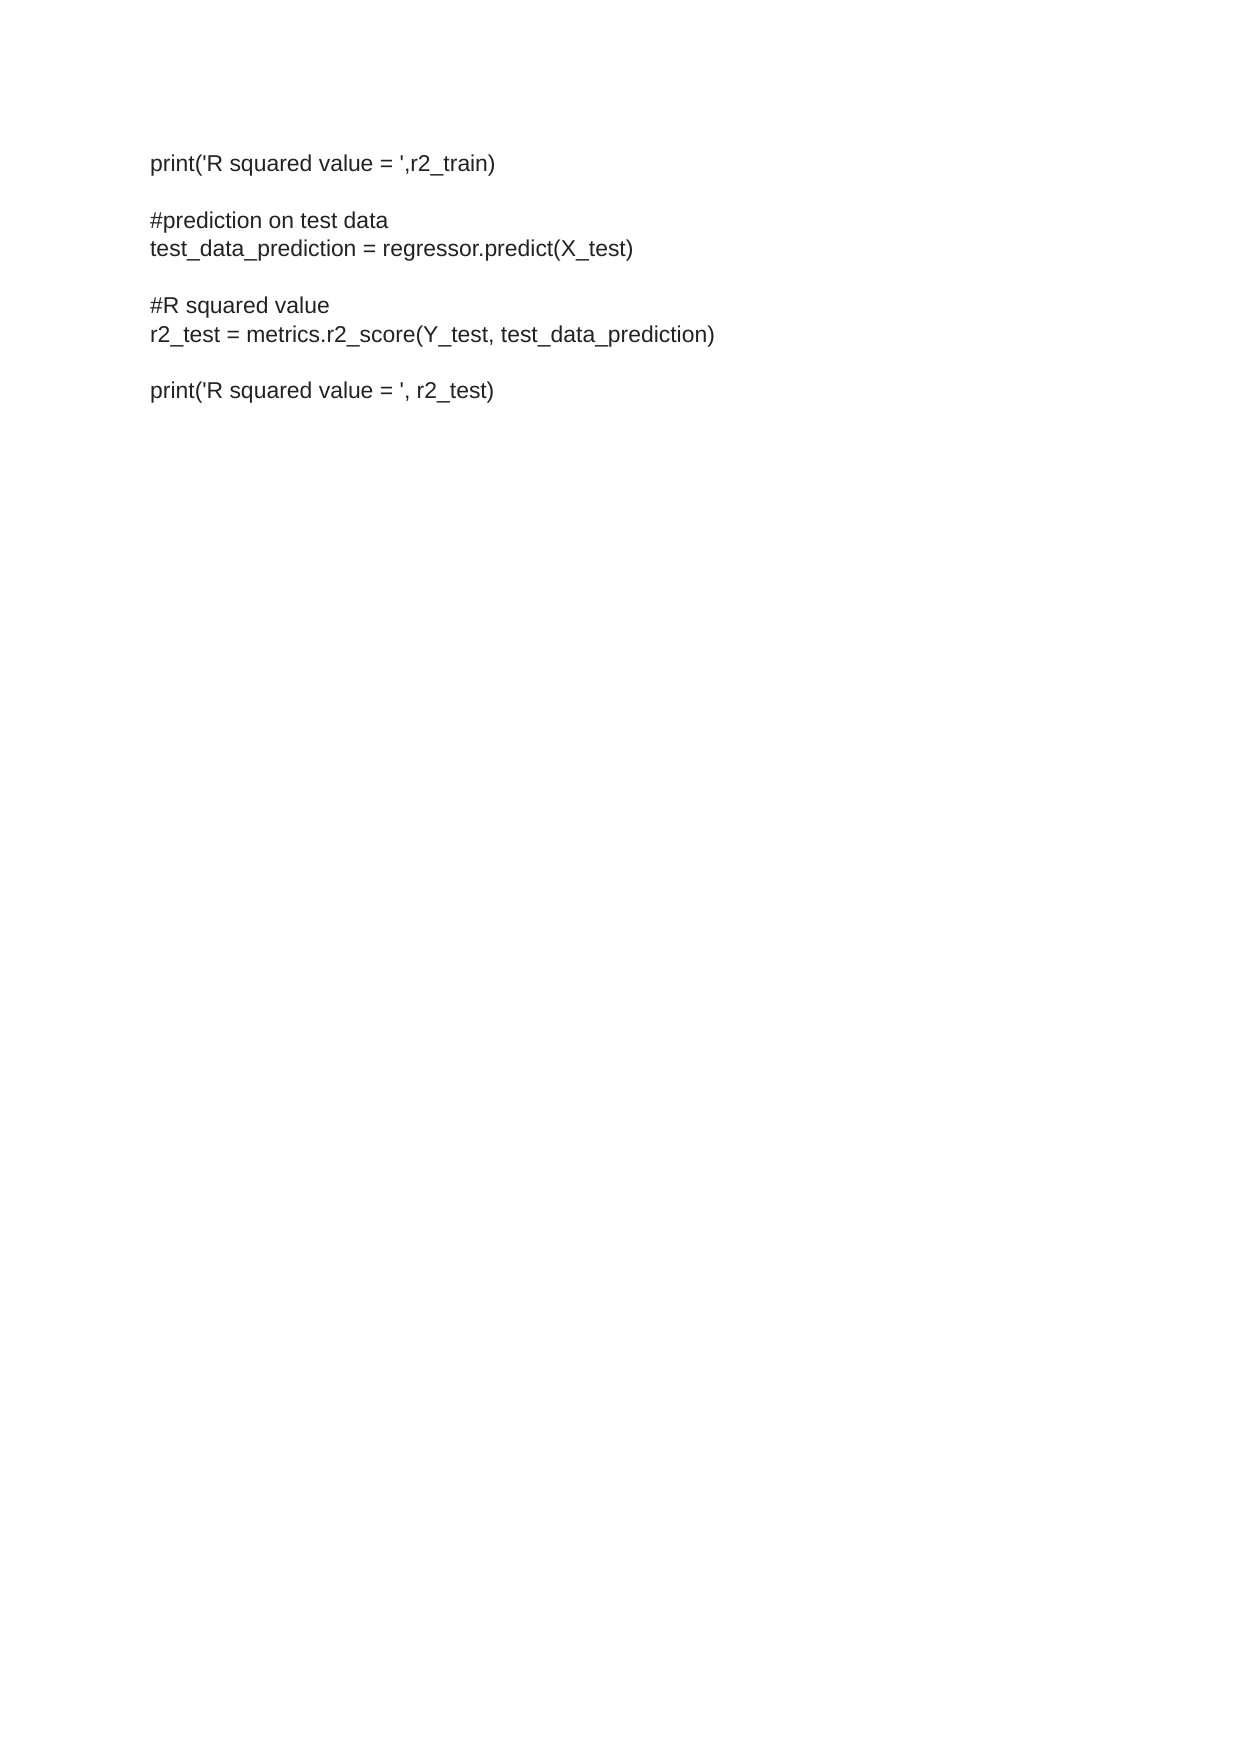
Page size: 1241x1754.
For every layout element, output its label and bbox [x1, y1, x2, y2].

text [150, 150, 1090, 404]
